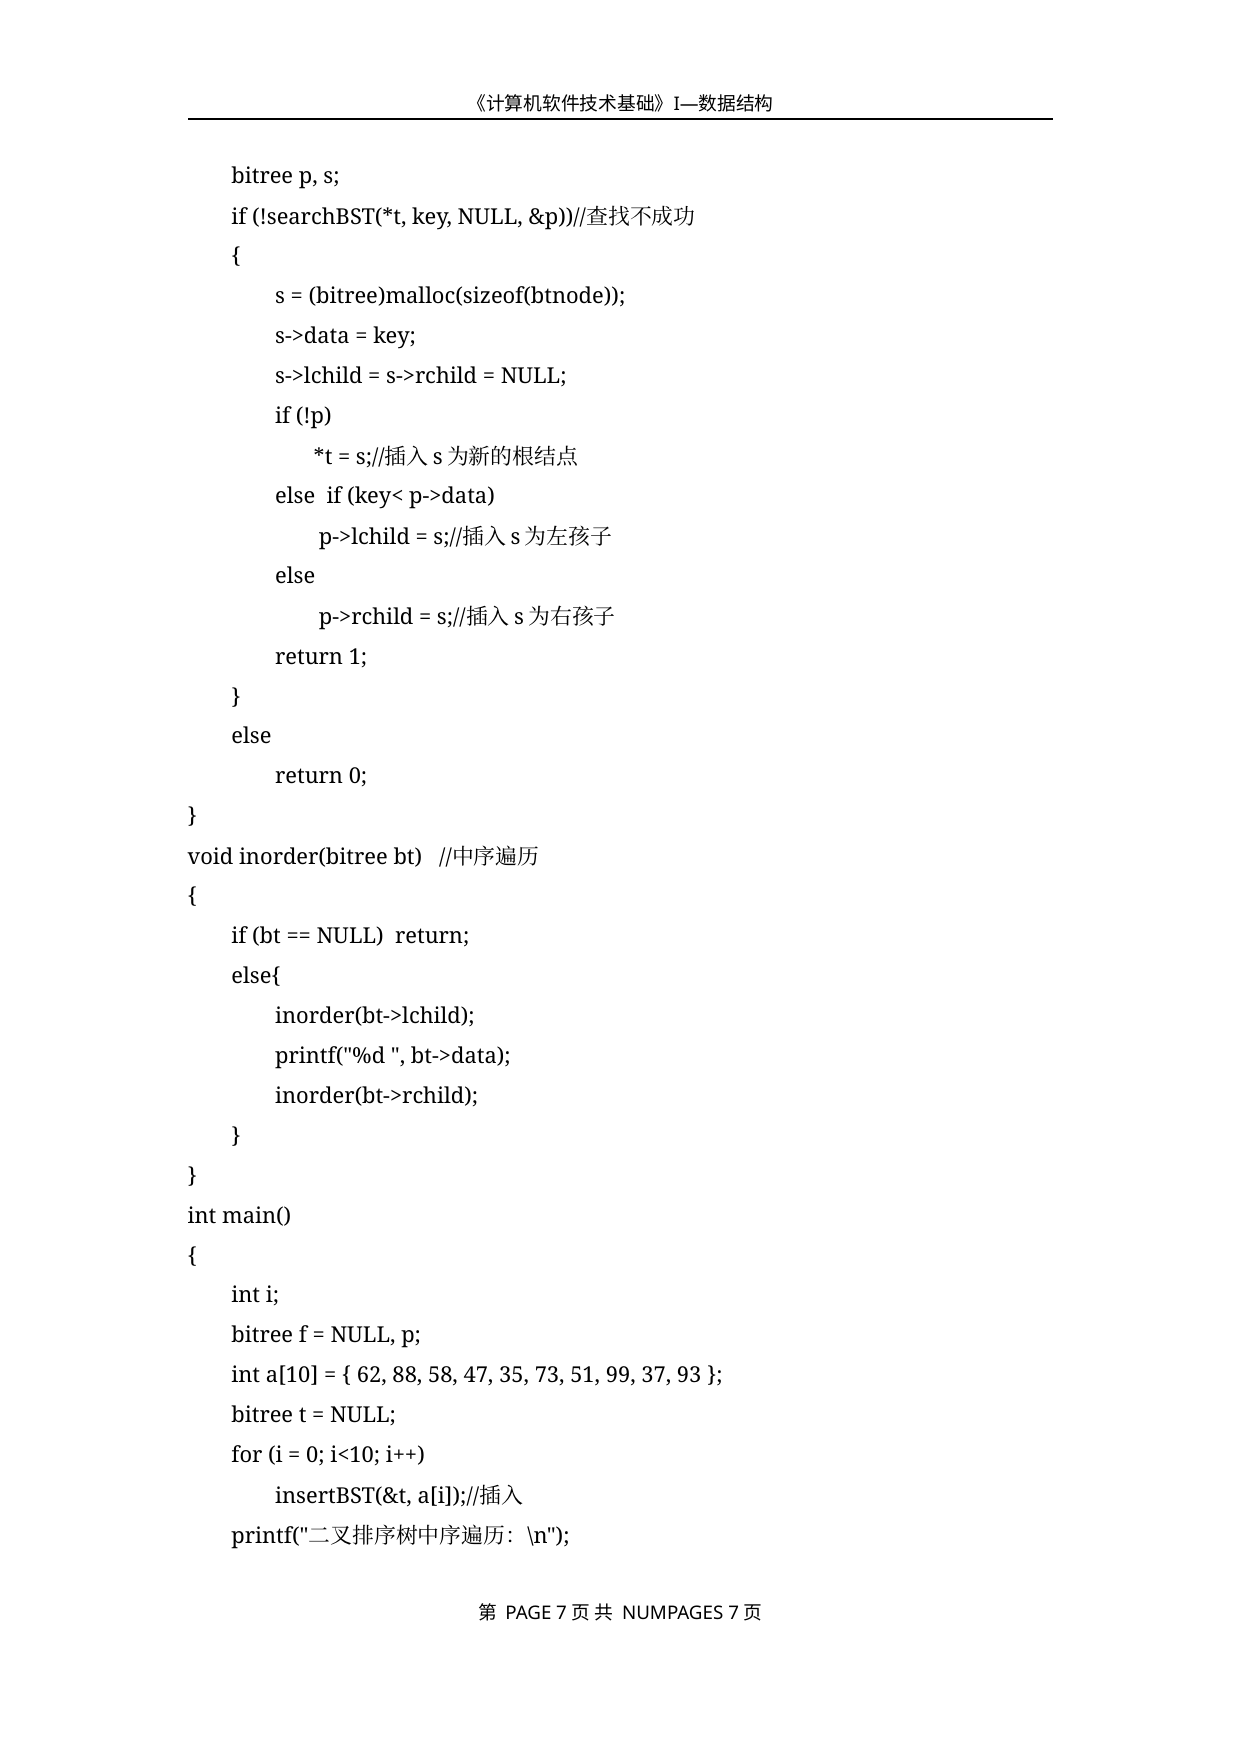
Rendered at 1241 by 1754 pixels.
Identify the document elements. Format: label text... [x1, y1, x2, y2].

text else if (key< p->data) [187, 479, 1053, 511]
text } [187, 1118, 1053, 1151]
text if (!p) [187, 399, 1053, 431]
text bitree f = NULL, p; [187, 1318, 1053, 1351]
text { [187, 879, 1053, 912]
text return 1; [187, 639, 1053, 672]
text else{ [187, 959, 1053, 991]
text void inorder(bitree bt) //中序遍历 [187, 839, 1053, 871]
text printf("二叉排序树中序遍历：\n"); [187, 1518, 1053, 1550]
text s->data = key; [187, 319, 1053, 351]
text int i; [187, 1278, 1053, 1311]
text int a[10] = { 62, 88, 58, 47, 35, 73, 51, 99, 37, 93 }; [187, 1358, 1053, 1390]
text if (!searchBST(*t, key, NULL, &p))//查找不成功 [187, 199, 1053, 231]
text } [187, 1158, 1053, 1191]
text p->lchild = s;//插入s为左孩子 [187, 519, 1053, 551]
text else [187, 559, 1053, 592]
text bitree t = NULL; [187, 1398, 1053, 1430]
text return 0; [187, 759, 1053, 792]
text s->lchild = s->rchild = NULL; [187, 359, 1053, 391]
text printf("%d ", bt->data); [187, 1039, 1053, 1071]
text } [187, 679, 1053, 712]
text inorder(bt->rchild); [187, 1079, 1053, 1111]
text inorder(bt->lchild); [187, 999, 1053, 1031]
text for (i = 0; i<10; i++) [187, 1438, 1053, 1470]
text int main() [187, 1198, 1053, 1231]
text p->rchild = s;//插入s为右孩子 [187, 599, 1053, 632]
text { [187, 239, 1053, 272]
text insertBST(&t, a[i]);//插入 [187, 1478, 1053, 1510]
text if (bt == NULL) return; [187, 919, 1053, 952]
text *t = s;//插入s为新的根结点 [187, 439, 1053, 471]
text bitree p, s; [187, 159, 1053, 191]
text } [187, 799, 1053, 831]
text { [187, 1238, 1053, 1271]
text s = (bitree)malloc(sizeof(btnode)); [187, 279, 1053, 312]
text else [187, 719, 1053, 752]
